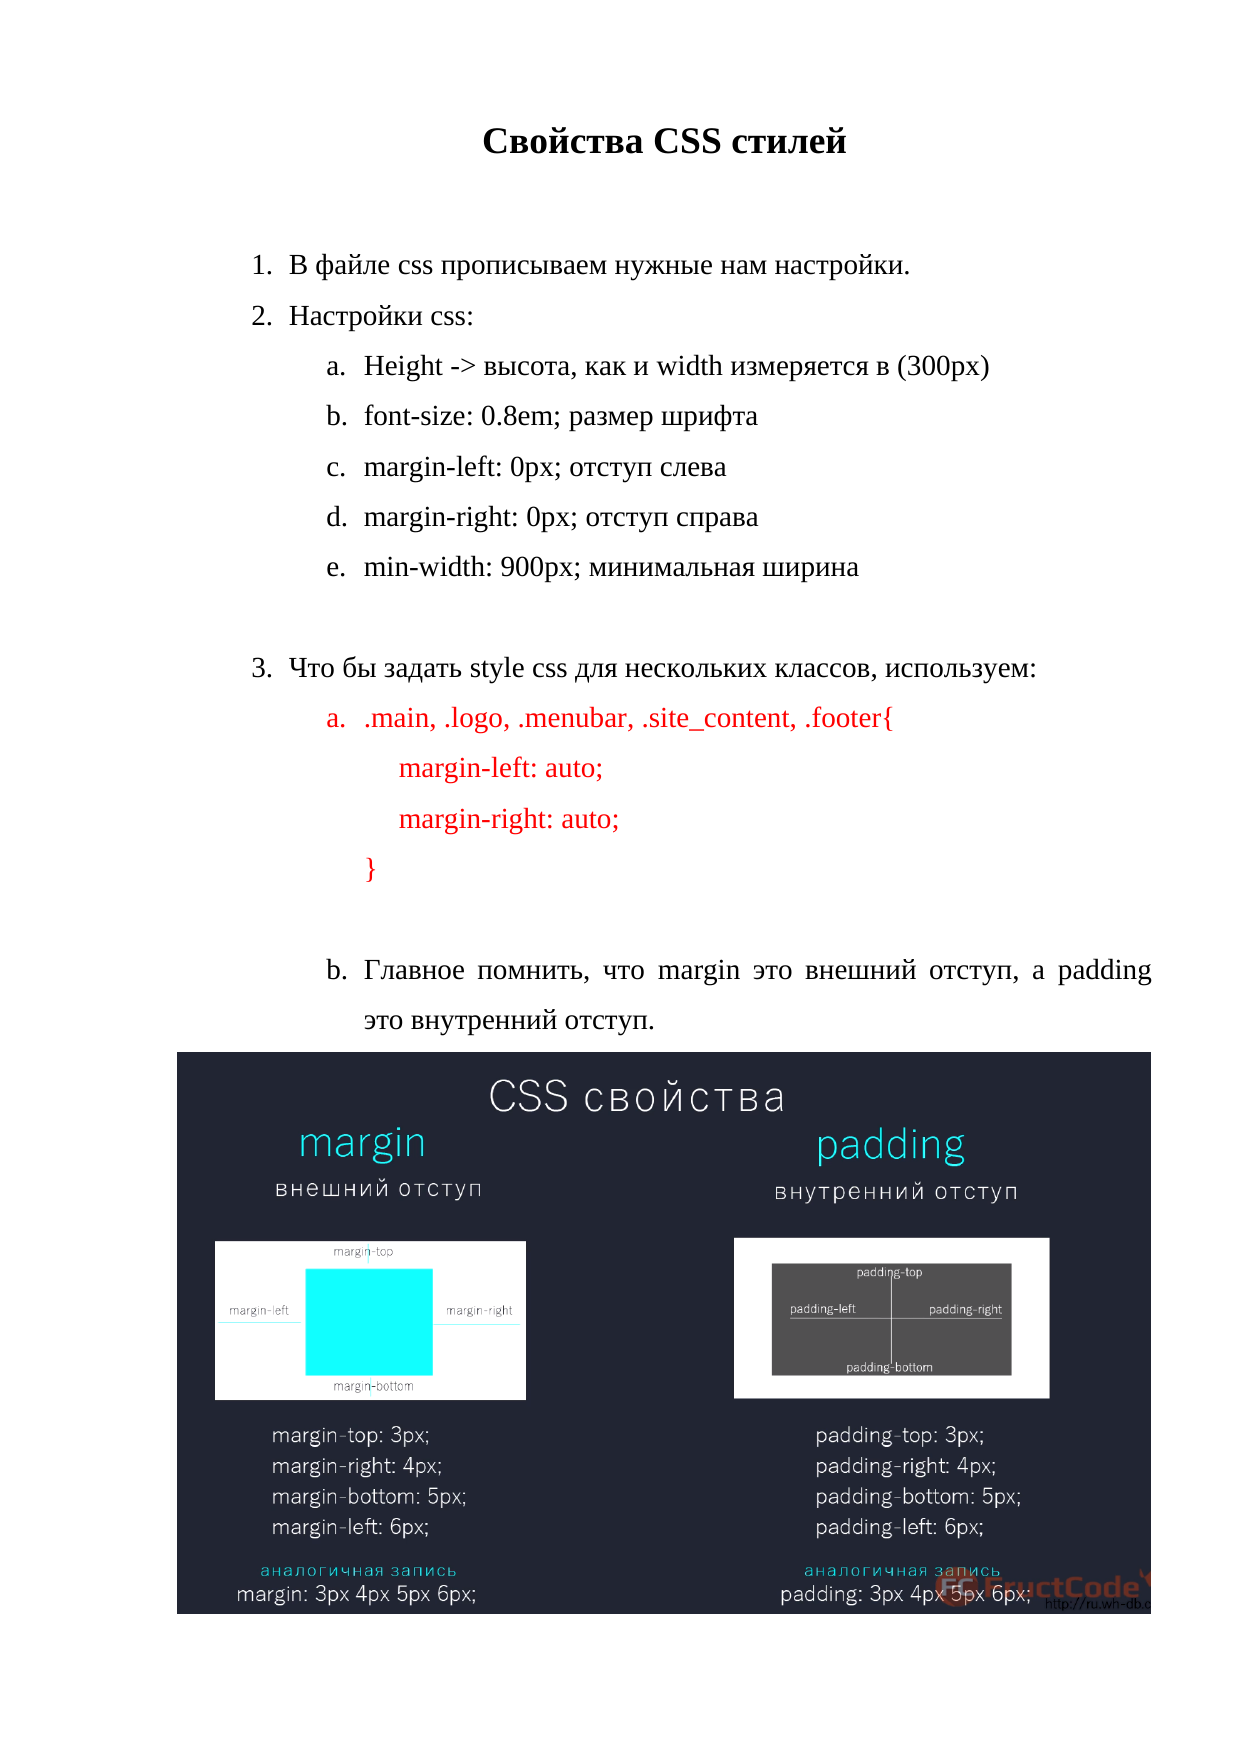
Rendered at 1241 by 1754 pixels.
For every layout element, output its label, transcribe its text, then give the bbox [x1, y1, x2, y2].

list Что бы задать style css для нескольких классов, используем: [251, 650, 1152, 683]
list min-width: 900px; минимальная ширина [326, 549, 1152, 583]
list В файле css прописываем нужные нам настройки. [251, 247, 1152, 281]
picture [177, 1052, 1151, 1614]
text Свойства CSS стилей [177, 118, 1152, 161]
list margin-right: 0px; отступ справа [326, 499, 1152, 533]
text } [363, 851, 1152, 885]
list Настройки css: [251, 298, 1152, 331]
list Главное помнить, что margin это внешний отступ, а padding это внутренний отступ. [326, 952, 1152, 1036]
list margin-left: 0px; отступ слева [326, 449, 1152, 482]
text margin-left: auto; [363, 751, 1152, 784]
list .main, .logo, .menubar, .site_content, .footer{ [326, 700, 1152, 734]
text margin-right: auto; [363, 801, 1152, 834]
list font-size: 0.8em; размер шрифта [326, 398, 1152, 432]
list Height -> высота, как и width измеряется в (300px) [326, 348, 1152, 382]
